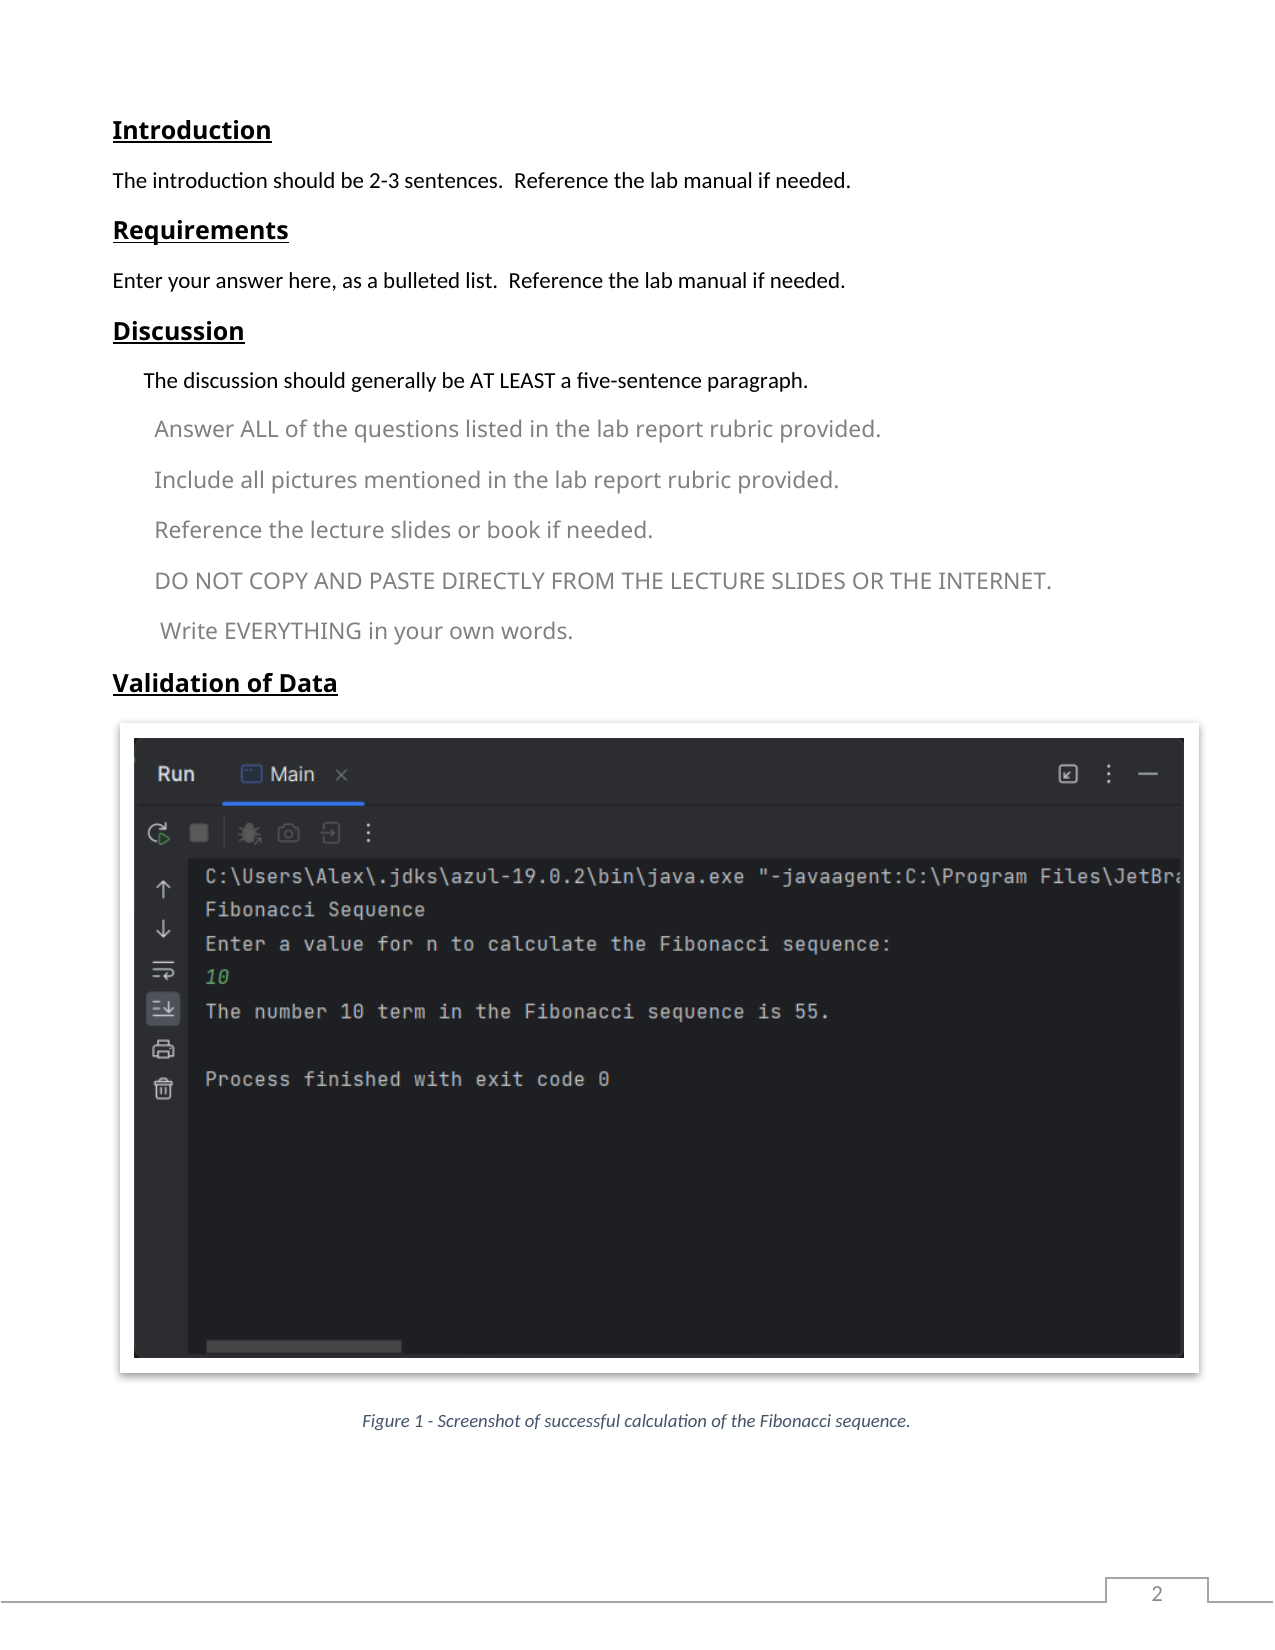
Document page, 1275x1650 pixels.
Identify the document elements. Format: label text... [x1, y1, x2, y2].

text Validation of Data [112, 666, 1162, 699]
text Discussion [112, 313, 1162, 347]
picture [134, 738, 1184, 1358]
text Introduction [112, 112, 1162, 147]
text Requirements [112, 213, 1162, 247]
